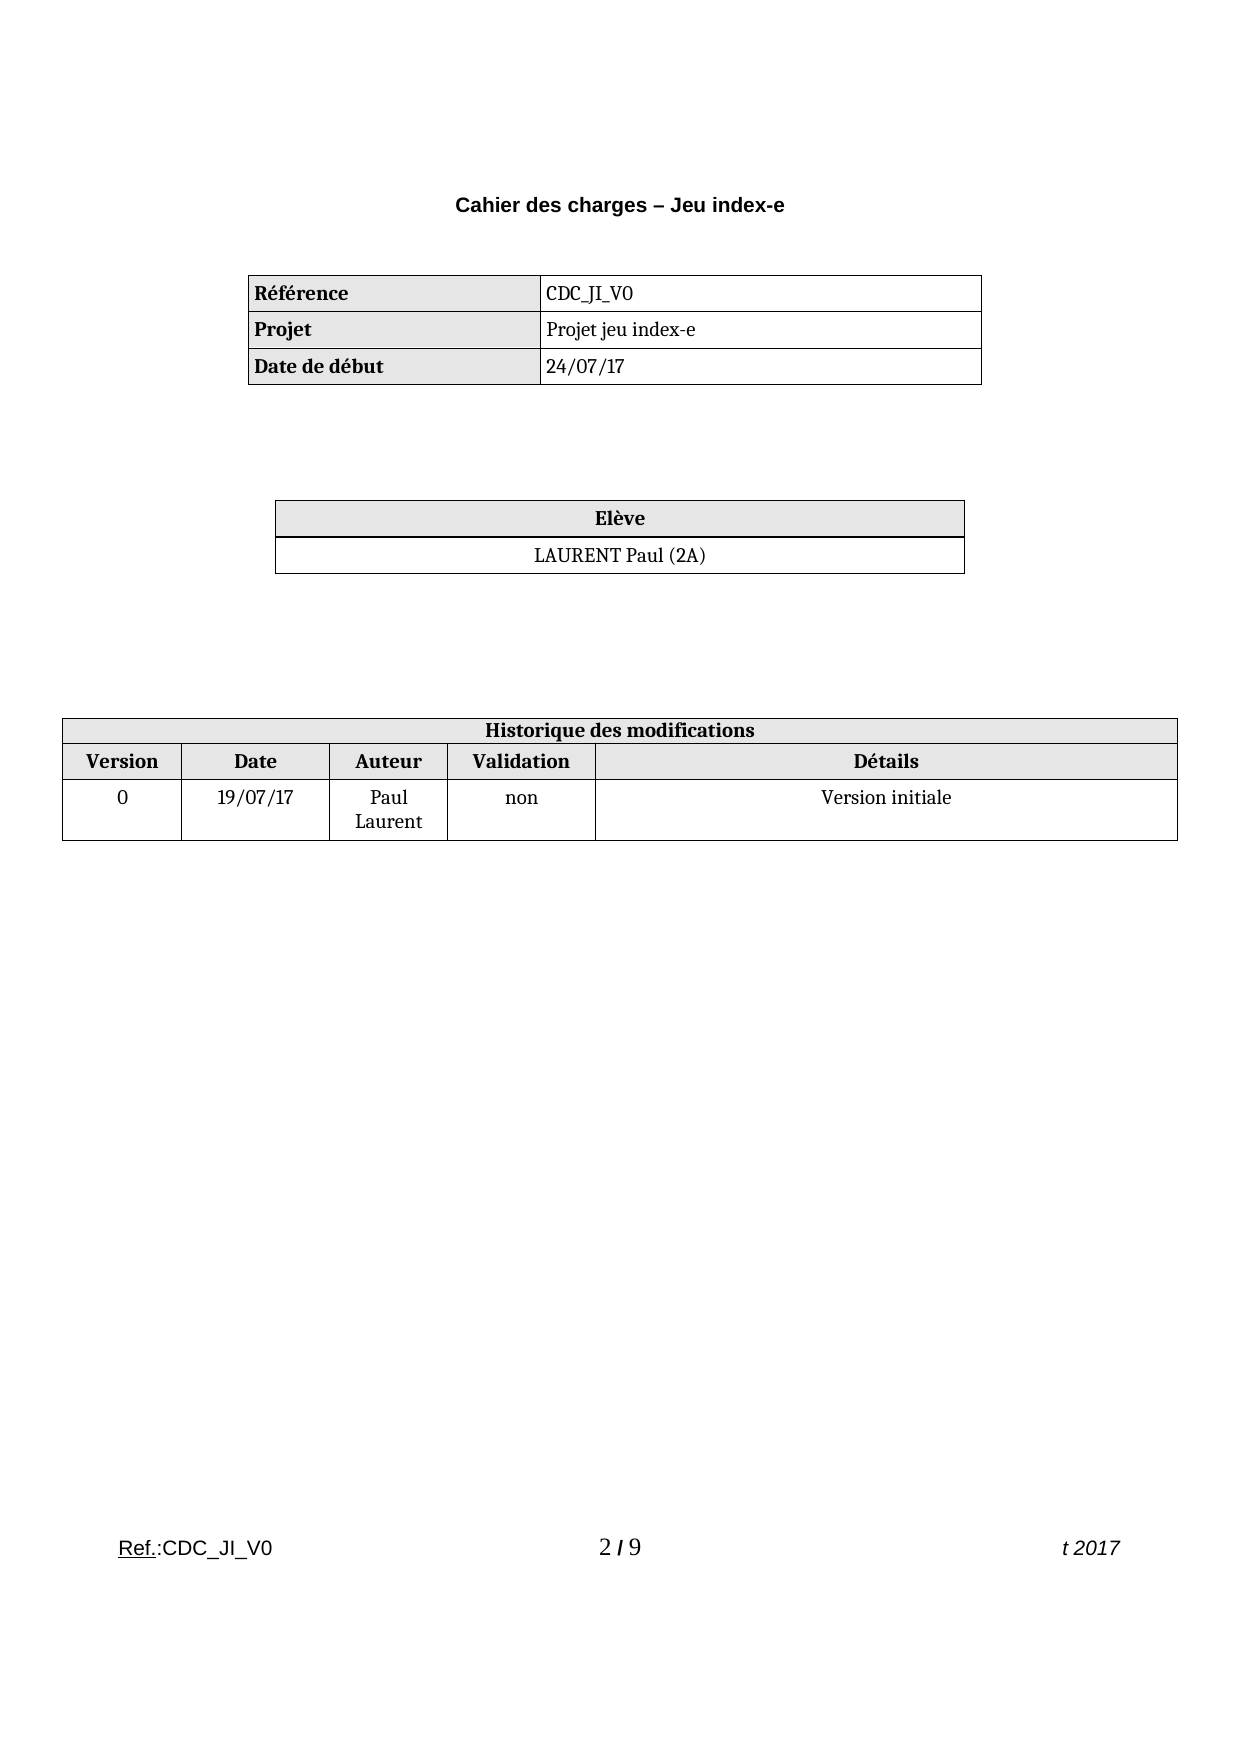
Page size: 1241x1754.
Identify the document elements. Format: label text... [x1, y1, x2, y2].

table_cell Auteur [330, 744, 447, 779]
table_cell Projet [249, 312, 540, 347]
table_cell Version initiale [596, 780, 1177, 839]
table_cell Paul Laurent [330, 780, 447, 839]
table_header Historique des modifications [63, 719, 1177, 743]
table_header Référence [249, 276, 540, 311]
table_cell Date de début [249, 349, 540, 384]
table_cell LAURENT Paul (2A) [276, 538, 964, 573]
table_header Elève [276, 501, 964, 536]
table_cell Date [182, 744, 329, 779]
table_cell 19/07/17 [182, 780, 329, 839]
table_cell Projet jeu index-e [541, 312, 981, 347]
table_cell 0 [63, 780, 181, 839]
table_cell non [448, 780, 595, 839]
table_cell Détails [596, 744, 1177, 779]
table_cell Validation [448, 744, 595, 779]
table_header CDC_JI_V0 [541, 276, 981, 311]
table_cell 24/07/17 [541, 349, 981, 384]
table_cell Version [63, 744, 181, 779]
